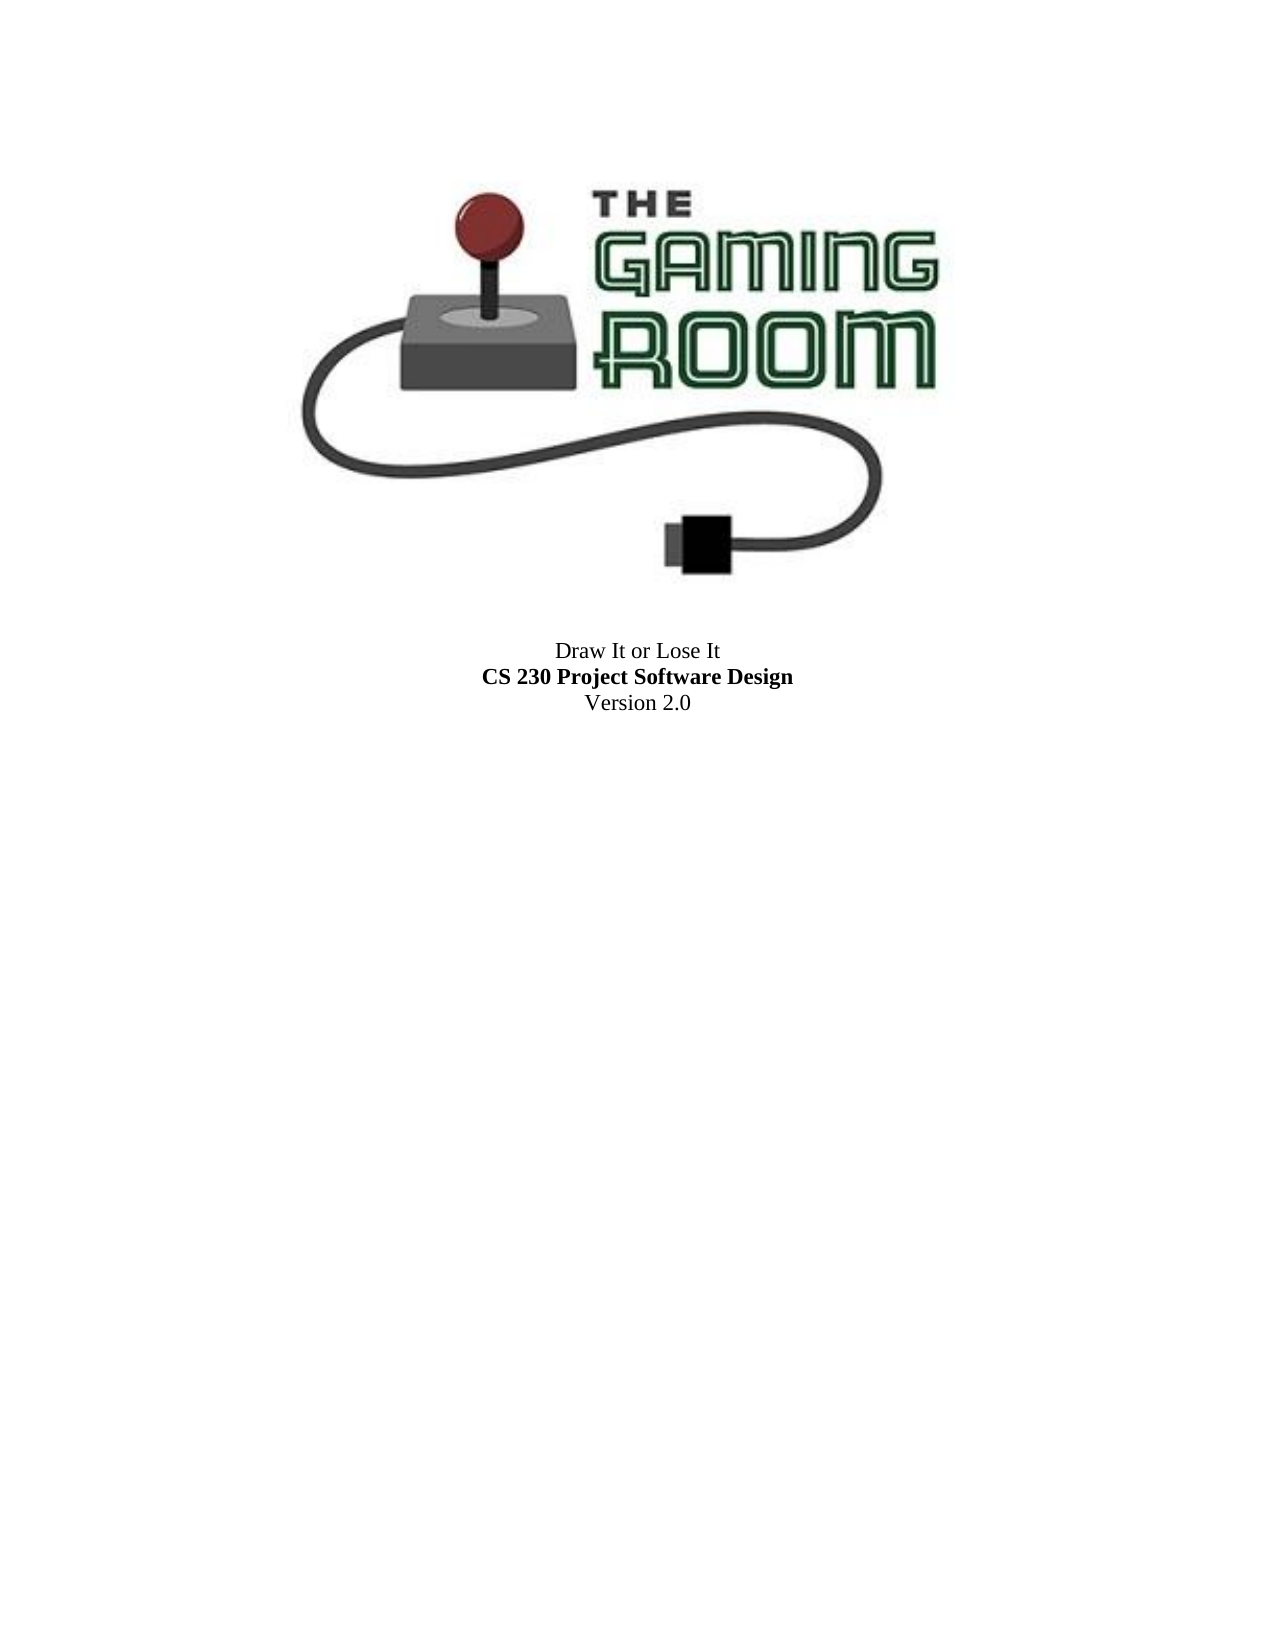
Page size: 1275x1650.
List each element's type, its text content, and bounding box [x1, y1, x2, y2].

picture [220, 150, 1055, 611]
text Version 2.0 [150, 689, 1125, 716]
subtitle Draw It or Lose It [150, 637, 1125, 663]
subtitle CS 230 Project Software Design [150, 663, 1125, 689]
